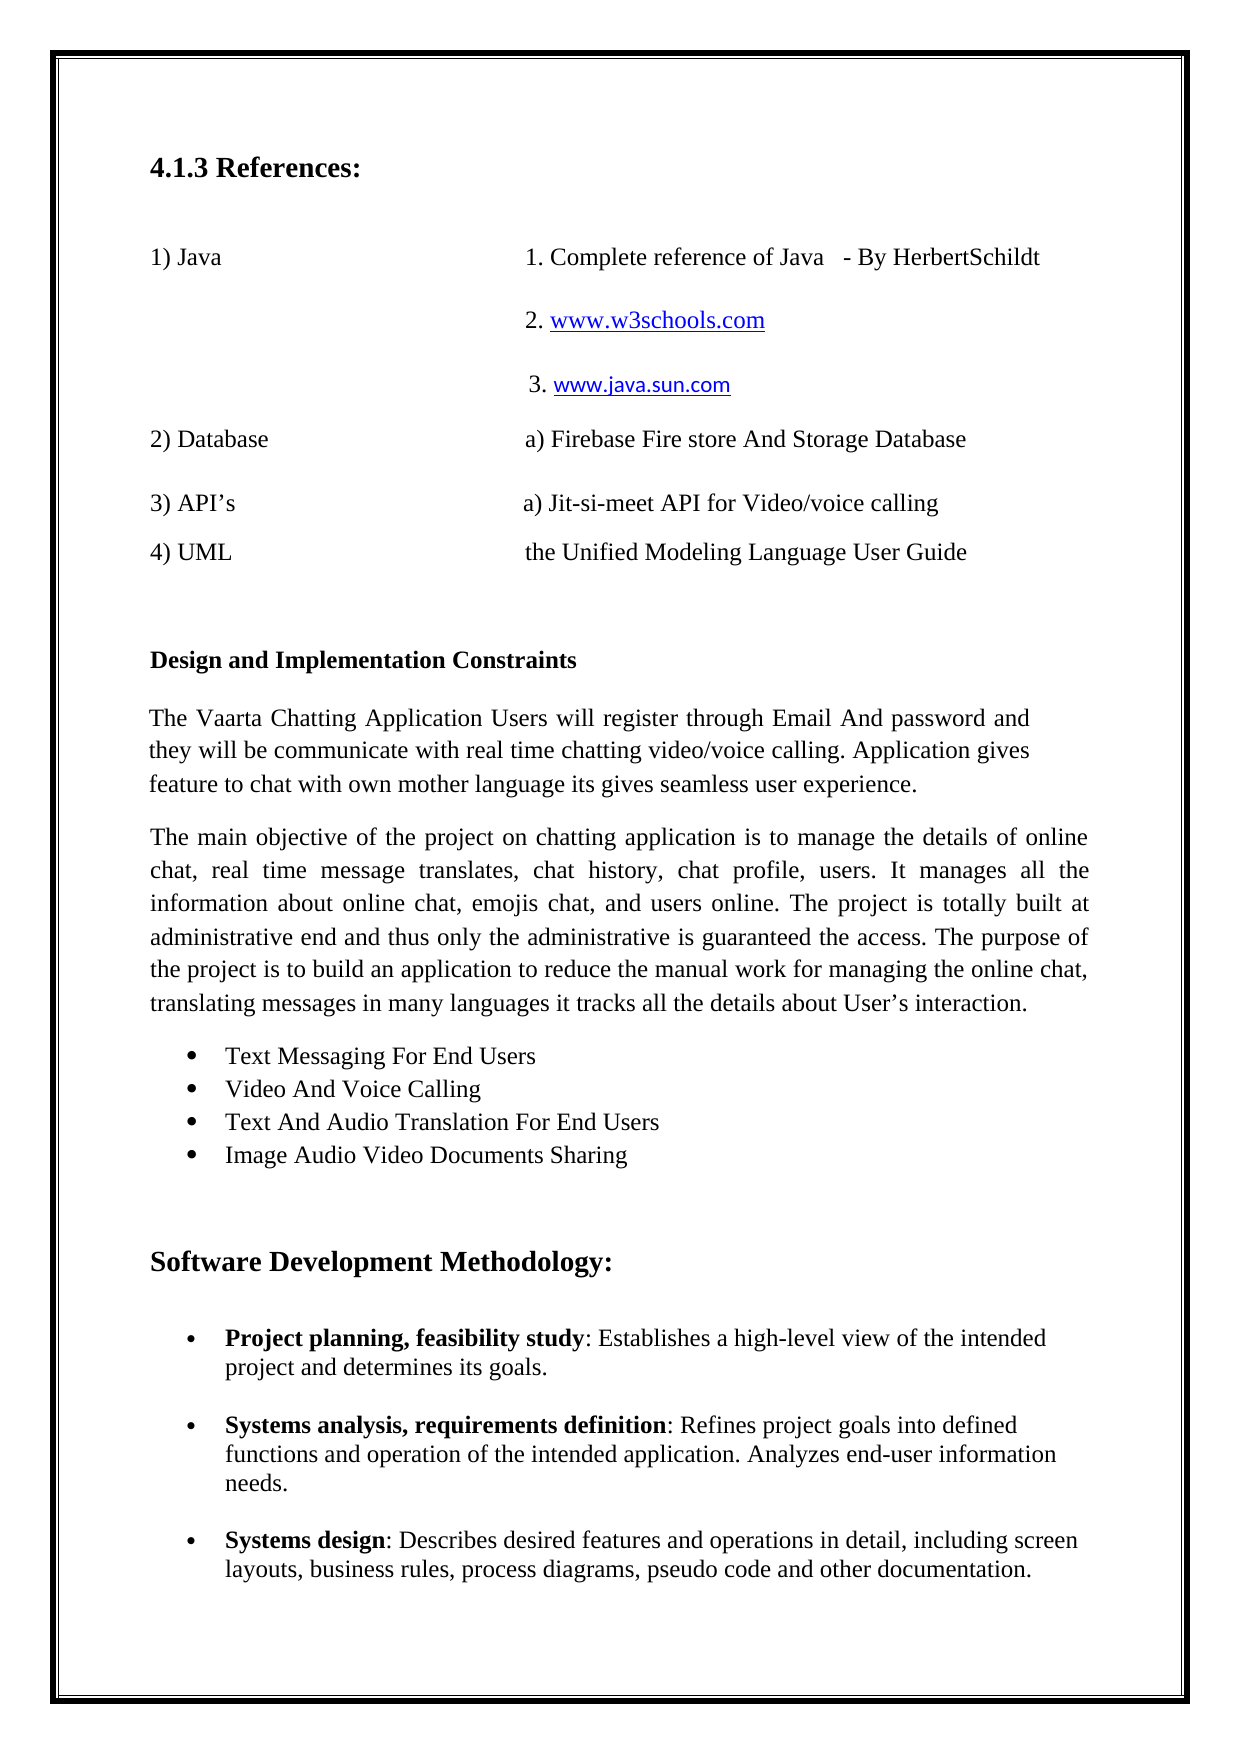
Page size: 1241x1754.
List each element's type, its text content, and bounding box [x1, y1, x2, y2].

text The Vaarta Chatting Application Users will register through Email And password and they will be communicate with real time chatting video/voice calling. Application gives feature to chat with own mother language its gives seamless user experience. [148, 703, 1031, 797]
text 3) API’s a) Jit-si-meet API for Video/voice calling [150, 488, 1090, 516]
text 1) Java 1. Complete reference of Java - By HerbertSchildt [150, 242, 1090, 270]
text 2. www.w3schools.com [450, 306, 1090, 334]
text 2) Database a) Firebase Fire store And Storage Database [150, 424, 1090, 452]
subtitle 4.1.3 References: [150, 150, 1090, 183]
list Text Messaging For End Users [187, 1041, 1090, 1070]
text Software Development Methodology: [150, 1244, 1090, 1277]
text The main objective of the project on chatting application is to manage the details of online chat, real time message translates, chat history, chat profile, users. It manages all the information about online chat, emojis chat, and users online. The project is totally built at administrative end and thus only the administrative is guaranteed the access. The purpose of the project is to build an application to reduce the manual work for managing the online chat, translating messages in many languages it tracks all the details about User’s interaction. [150, 822, 1090, 1016]
list Project planning, feasibility study: Establishes a high-level view of the intended project and determines its goals. [187, 1323, 1090, 1381]
text 3. www.java.sun.com [150, 369, 1090, 398]
list Systems analysis, requirements definition: Refines project goals into defined functions and operation of the intended application. Analyzes end-user information needs. [187, 1410, 1090, 1496]
subtitle Design and Implementation Constraints [150, 645, 1090, 673]
list Image Audio Video Documents Sharing [187, 1141, 1090, 1169]
text 4) UML the Unified Modeling Language User Guide [150, 537, 1090, 566]
list Systems design: Describes desired features and operations in detail, including screen layouts, business rules, process diagrams, pseudo code and other documentation. [187, 1526, 1090, 1583]
list Text And Audio Translation For End Users [187, 1107, 1090, 1136]
list Video And Voice Calling [187, 1074, 1090, 1103]
